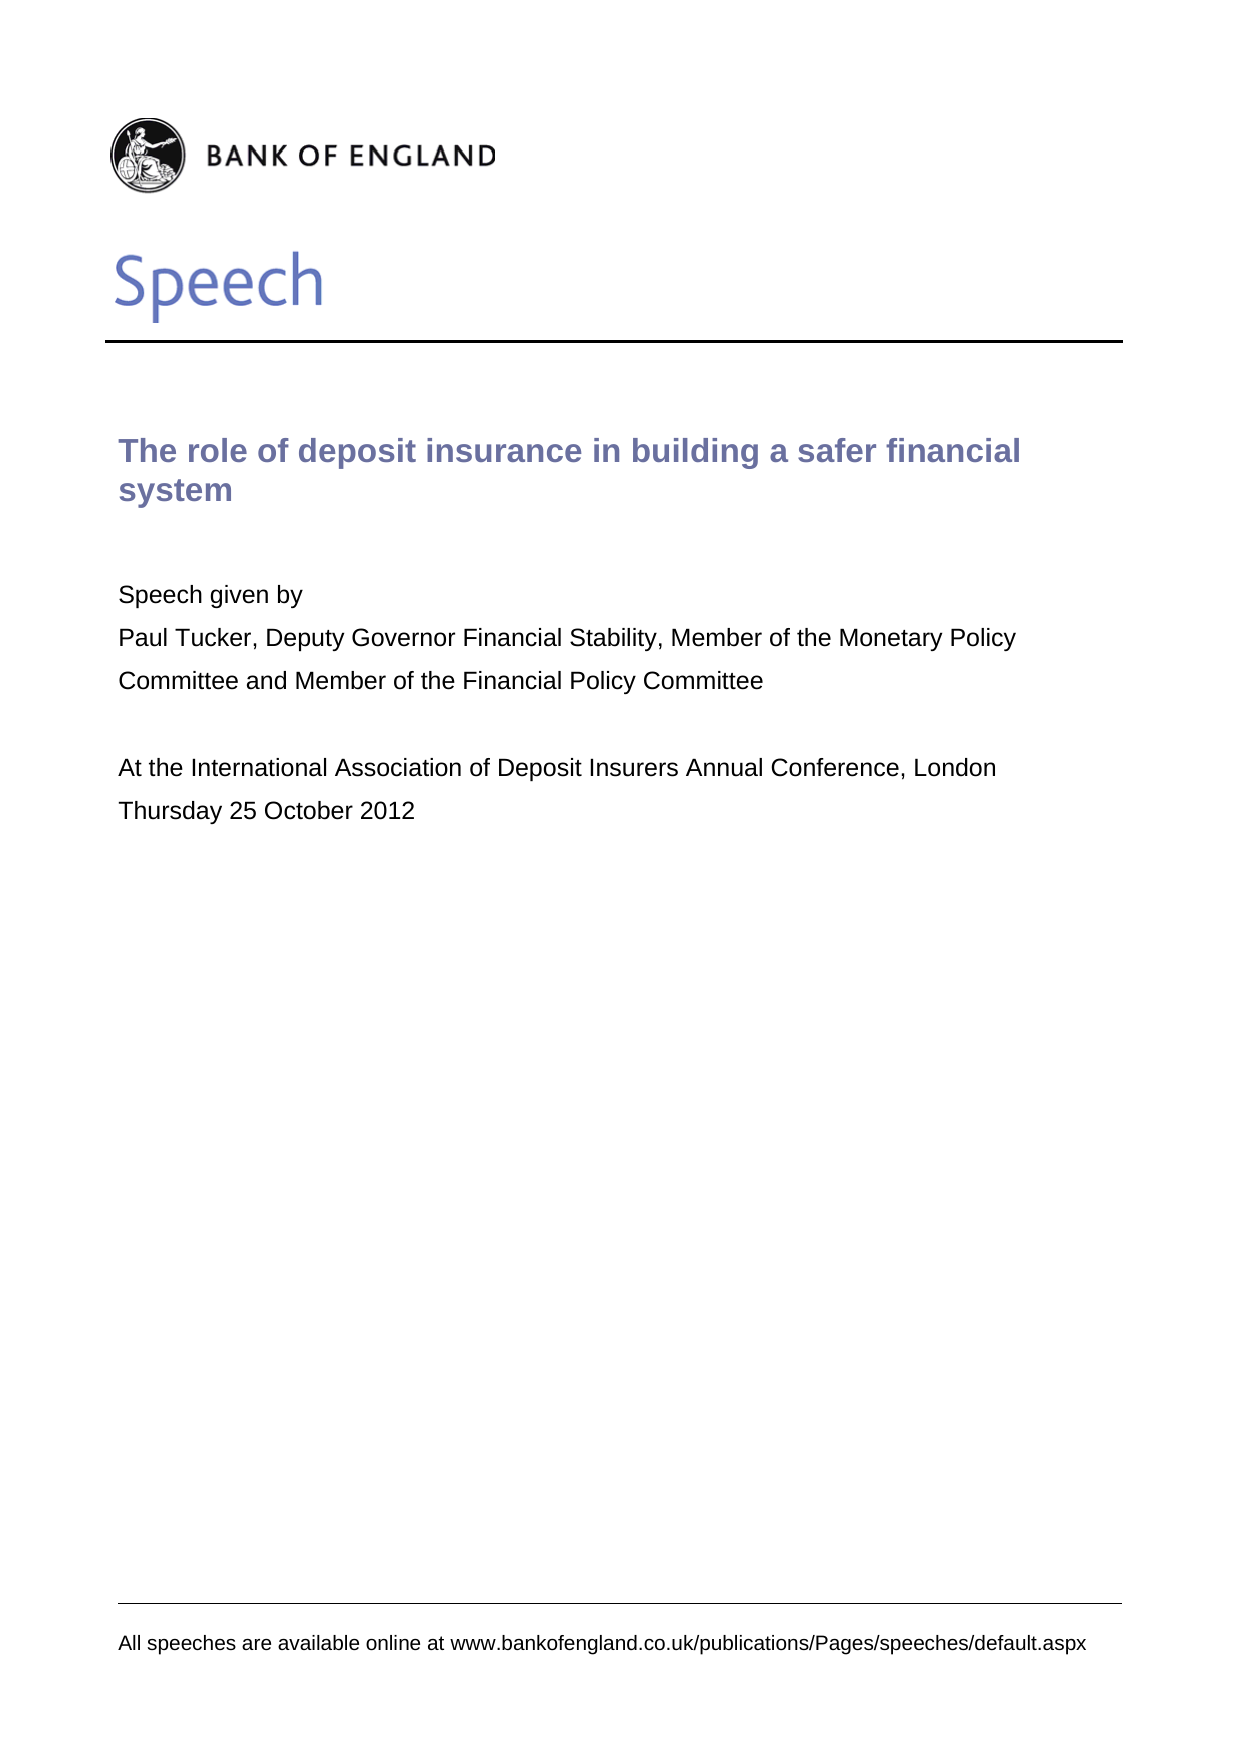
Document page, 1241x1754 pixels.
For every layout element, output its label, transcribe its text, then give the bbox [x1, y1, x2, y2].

text Paul Tucker, Deputy Governor Financial Stability, Member of the Monetary Policy Committee and Member of the Financial Policy Committee [118, 623, 1020, 695]
text All speeches are available online at www.bankofengland.co.uk/publications/Pages/speeches/default.aspx [118, 1631, 1182, 1655]
picture [110, 118, 495, 323]
text The role of deposit insurance in building a safer financial system [118, 432, 1025, 508]
subtitle Speech given by [118, 580, 1182, 609]
text At the International Association of Deposit Insurers Annual Conference, London Thursday 25 October 2012 [118, 753, 1001, 824]
